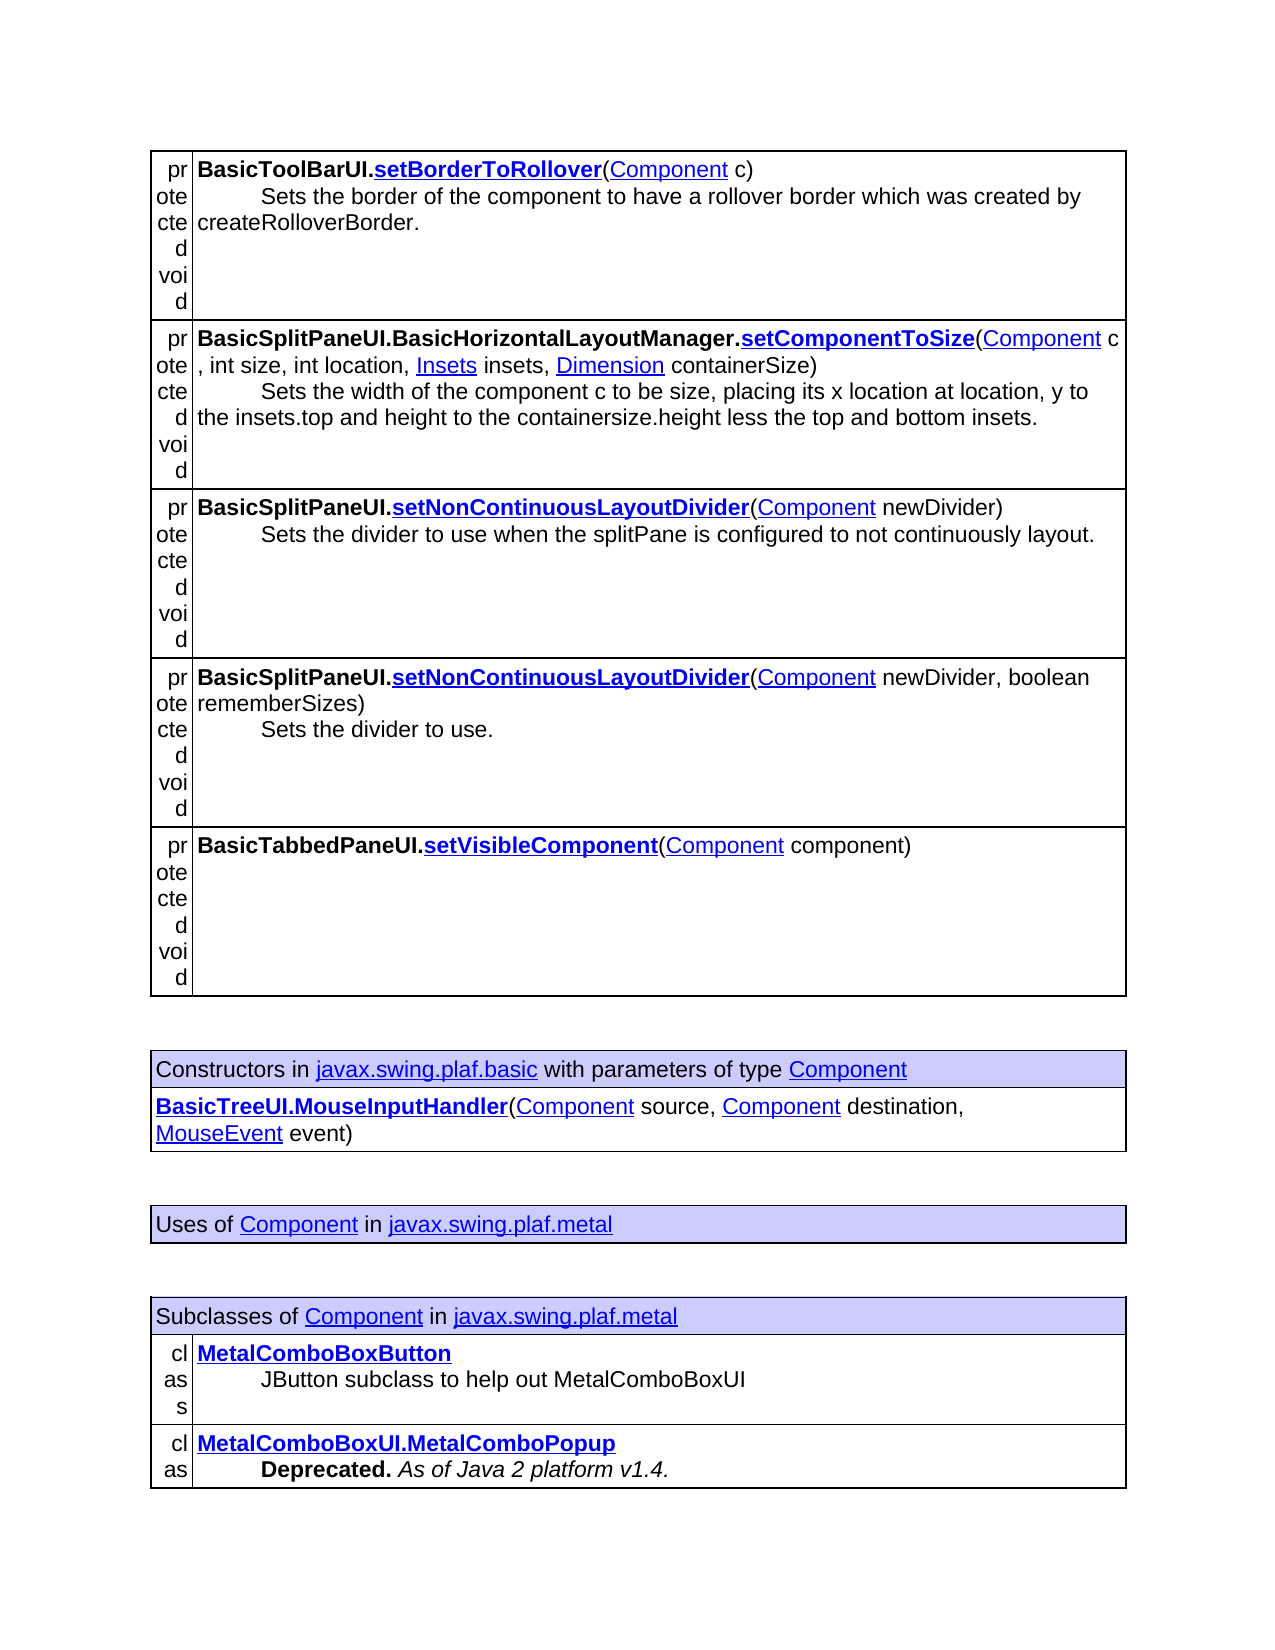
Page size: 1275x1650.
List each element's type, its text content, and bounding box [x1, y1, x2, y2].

table_cell BasicSplitPaneUI.setNonContinuousLayoutDivider(Component newDivider, boolean rememberSizes) Sets the divider to use. [193, 659, 1125, 826]
table_cell class [152, 1425, 192, 1487]
table_header Subclasses of Component in javax.swing.plaf.metal [152, 1298, 1125, 1334]
table_cell protected void [152, 321, 192, 488]
table_cell BasicTreeUI.MouseInputHandler(Component source, Component destination, MouseEvent event) [152, 1088, 1125, 1151]
table_cell protected void [152, 152, 192, 319]
table_cell class [152, 1335, 192, 1424]
table_cell MetalComboBoxButton JButton subclass to help out MetalComboBoxUI [193, 1335, 1125, 1424]
table_cell BasicTabbedPaneUI.setVisibleComponent(Component component) [193, 828, 1125, 995]
table_cell protected void [152, 659, 192, 826]
table_cell BasicToolBarUI.setBorderToRollover(Component c) Sets the border of the component to have a rollover border which was created by createRolloverBorder. [193, 152, 1125, 319]
table_cell protected void [152, 490, 192, 657]
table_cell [193, 1425, 1125, 1487]
table_cell BasicSplitPaneUI.setNonContinuousLayoutDivider(Component newDivider) Sets the divider to use when the splitPane is configured to not continuously layout. [193, 490, 1125, 657]
table_header Constructors in javax.swing.plaf.basic with parameters of type Component [152, 1051, 1125, 1087]
table_cell protected void [152, 828, 192, 995]
table_header Uses of Component in javax.swing.plaf.metal [152, 1206, 1125, 1242]
table_cell BasicSplitPaneUI.BasicHorizontalLayoutManager.setComponentToSize(Component c, int size, int location, Insets insets, Dimension containerSize) Sets the width of the component c to be size, placing its x location at location, y to the insets.top and height to the containersize.height less the top and bottom insets. [193, 321, 1125, 488]
